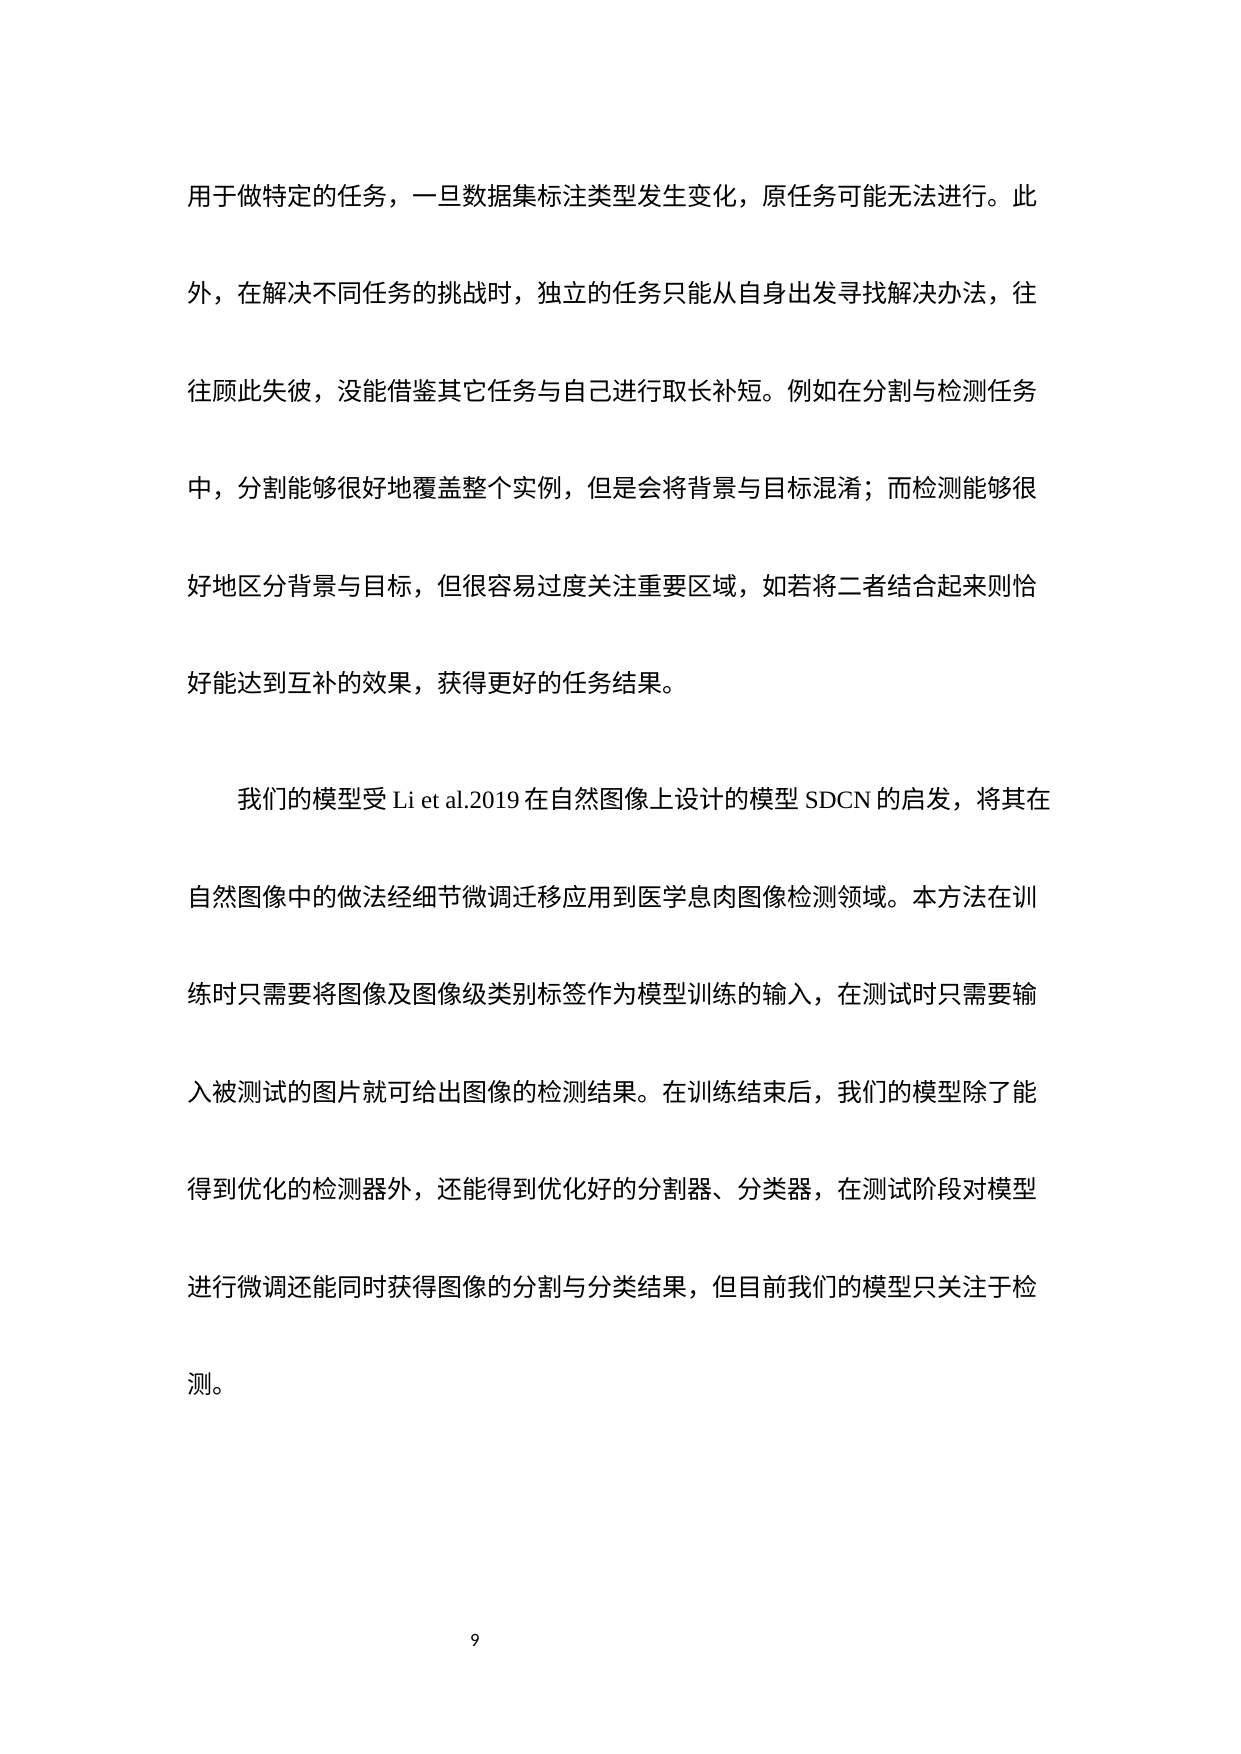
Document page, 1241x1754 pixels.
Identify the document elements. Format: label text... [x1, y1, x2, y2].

text 我们的模型受Li et al.2019在自然图像上设计的模型SDCN的启发，将其在自然图像中的做法经细节微调迁移应用到医学息肉图像检测领域。本方法在训练时只需要将图像及图像级类别标签作为模型训练的输入，在测试时只需要输入被测试的图片就可给出图像的检测结果。在训练结束后，我们的模型除了能得到优化的检测器外，还能得到优化好的分割器、分类器，在测试阶段对模型进行微调还能同时获得图像的分割与分类结果，但目前我们的模型只关注于检测。 [187, 765, 1053, 1415]
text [187, 162, 1053, 714]
